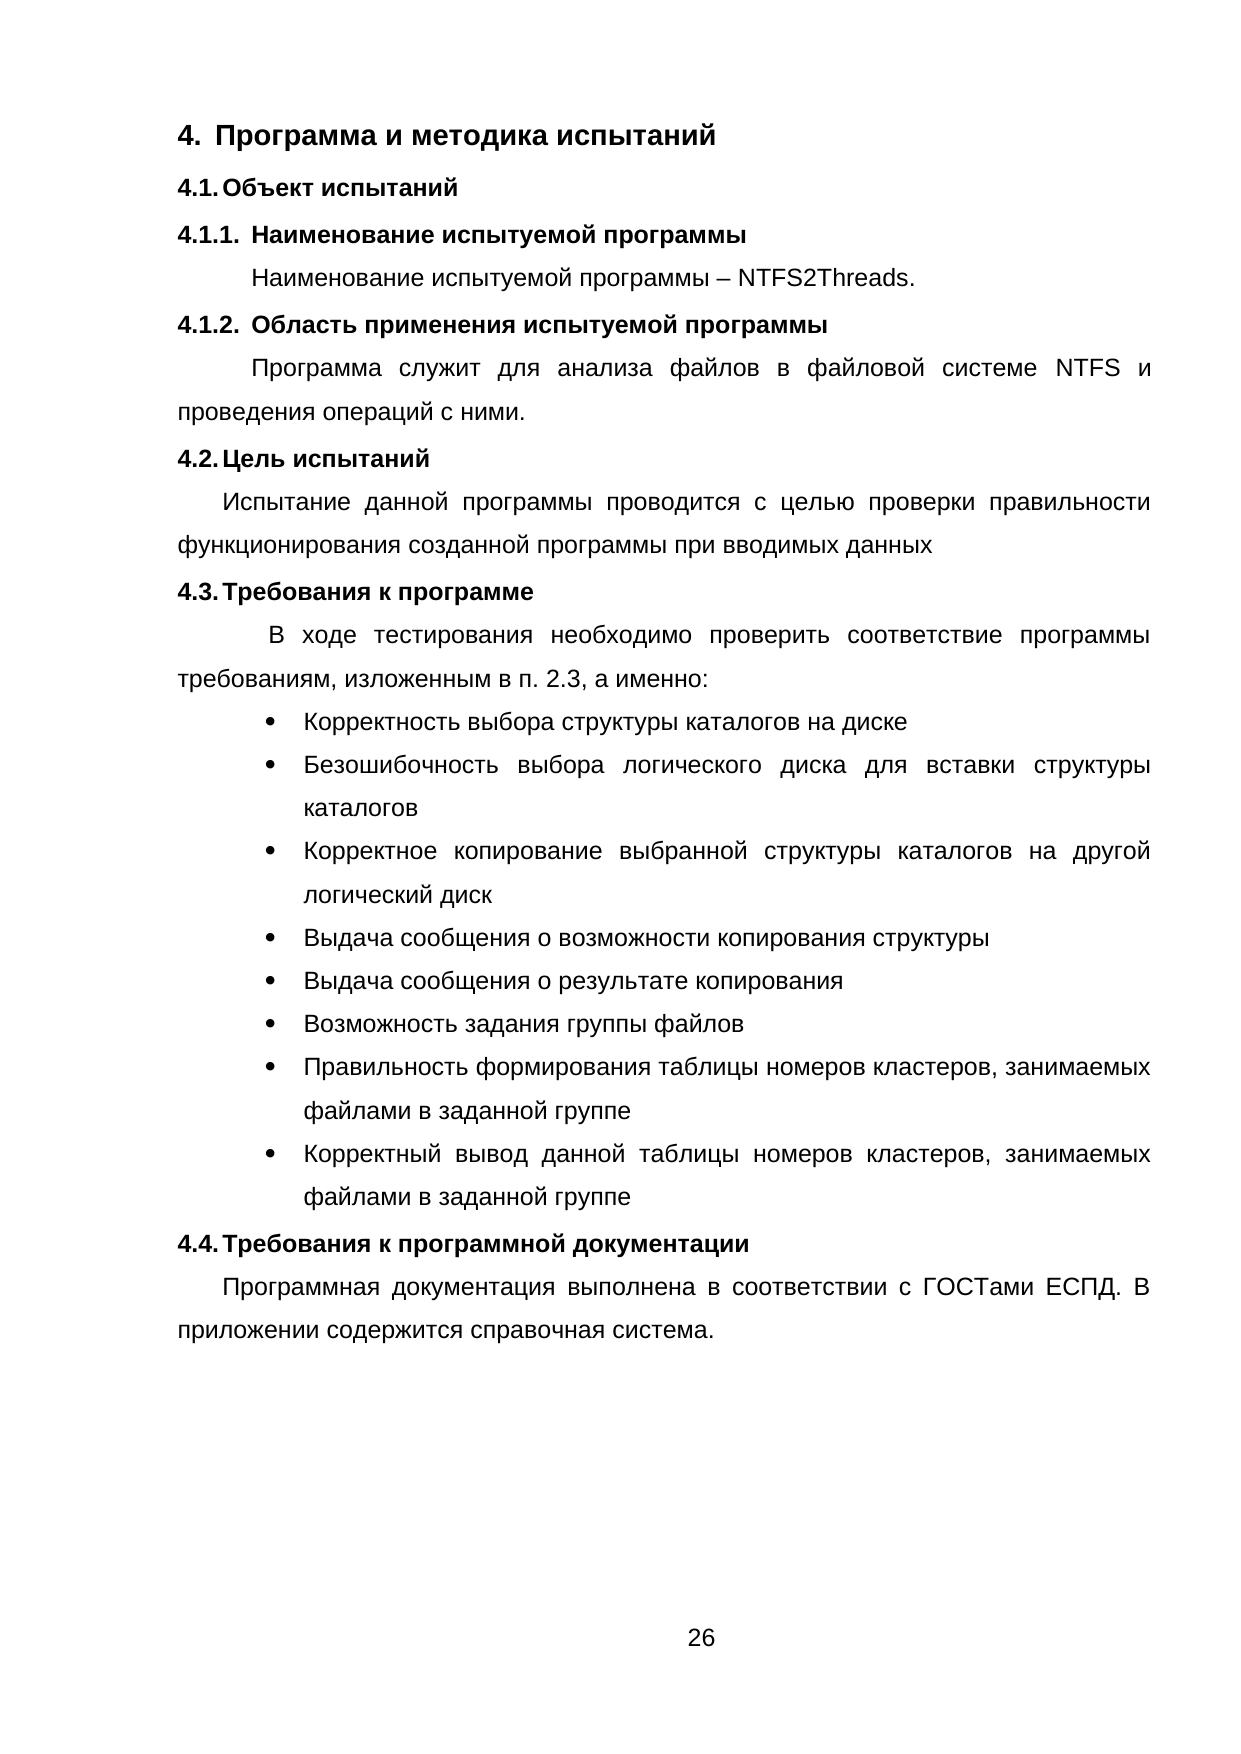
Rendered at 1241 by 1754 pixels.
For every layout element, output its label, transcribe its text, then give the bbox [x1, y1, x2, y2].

list Корректность выбора структуры каталогов на диске [266, 707, 1152, 736]
subtitle Наименование испытуемой программы [177, 220, 1152, 249]
subtitle Требования к программе [177, 577, 1152, 606]
list Выдача сообщения о результате копирования [266, 966, 1152, 995]
list Возможность задания группы файлов [266, 1009, 1152, 1038]
text В ходе тестирования необходимо проверить соответствие программы требованиям, изложенным в п. 2.3, а именно: [177, 621, 1152, 692]
subtitle Объект испытаний [177, 173, 1152, 201]
text Испытание данной программы проводится с целью проверки правильности функционирования созданной программы при вводимых данных [177, 487, 1152, 559]
subtitle Цель испытаний [177, 444, 1152, 473]
subtitle Программа и методика испытаний [177, 118, 1152, 152]
subtitle Требования к программной документации [177, 1229, 1152, 1258]
list Корректный вывод данной таблицы номеров кластеров, занимаемых файлами в заданной группе [266, 1139, 1152, 1211]
list Корректное копирование выбранной структуры каталогов на другой логический диск [266, 836, 1152, 908]
text Программная документация выполнена в соответствии с ГОСТами ЕСПД. В приложении содержится справочная система. [177, 1272, 1152, 1344]
list Правильность формирования таблицы номеров кластеров, занимаемых файлами в заданной группе [266, 1052, 1152, 1124]
subtitle Область применения испытуемой программы [177, 310, 1152, 339]
text Программа служит для анализа файлов в файловой системе NTFS и проведения операций с ними. [177, 353, 1152, 425]
list Безошибочность выбора логического диска для вставки структуры каталогов [266, 750, 1152, 822]
list Выдача сообщения о возможности копирования структуры [266, 923, 1152, 952]
text Наименование испытуемой программы – NTFS2Threads. [177, 263, 1152, 292]
